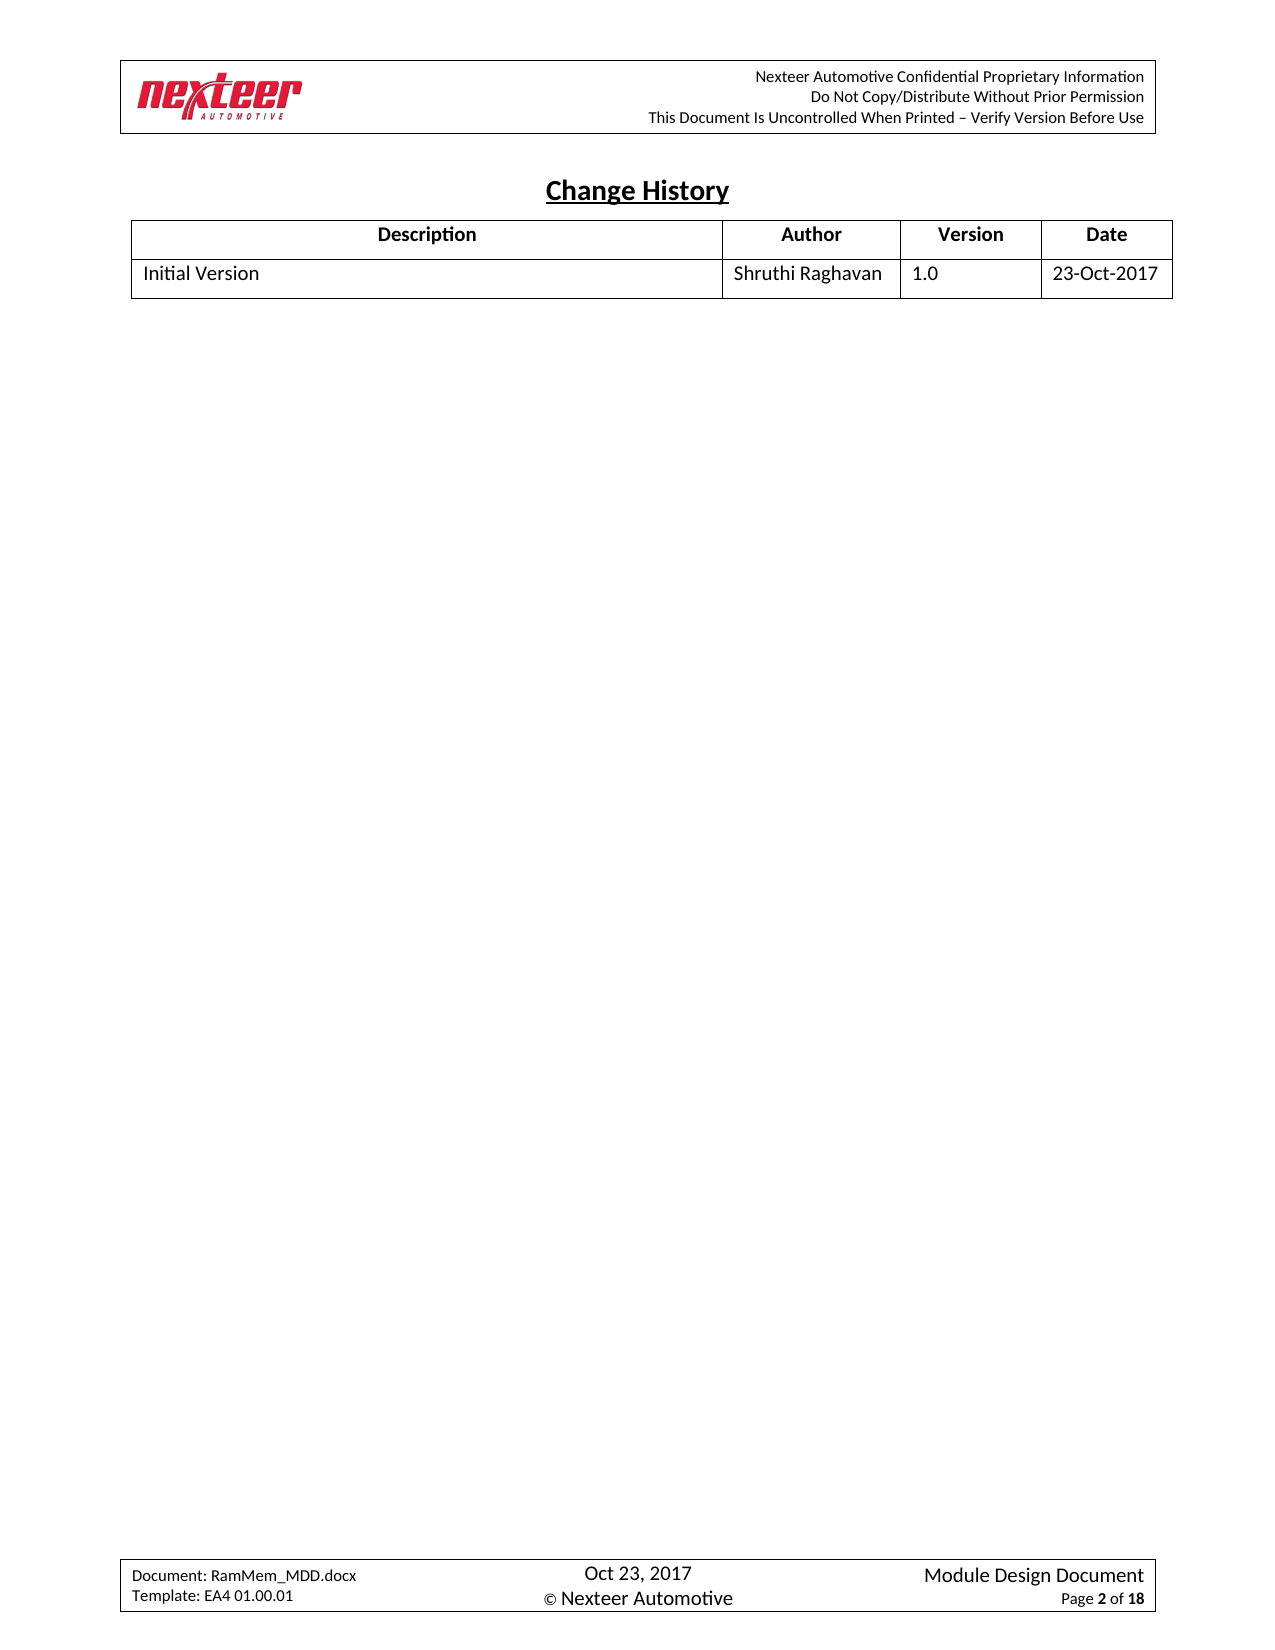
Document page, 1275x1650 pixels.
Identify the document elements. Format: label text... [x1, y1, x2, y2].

table_cell 23-Oct-2017 [1042, 260, 1172, 298]
table_cell Shruthi Raghavan [723, 260, 900, 298]
table_cell 1.0 [901, 260, 1041, 298]
table_header Description [132, 221, 722, 259]
table_header Date [1042, 221, 1172, 259]
text Change History [120, 172, 1155, 207]
picture [131, 61, 307, 133]
table_header Author [723, 221, 900, 259]
table_cell Initial Version [132, 260, 722, 298]
table_header Version [901, 221, 1041, 259]
